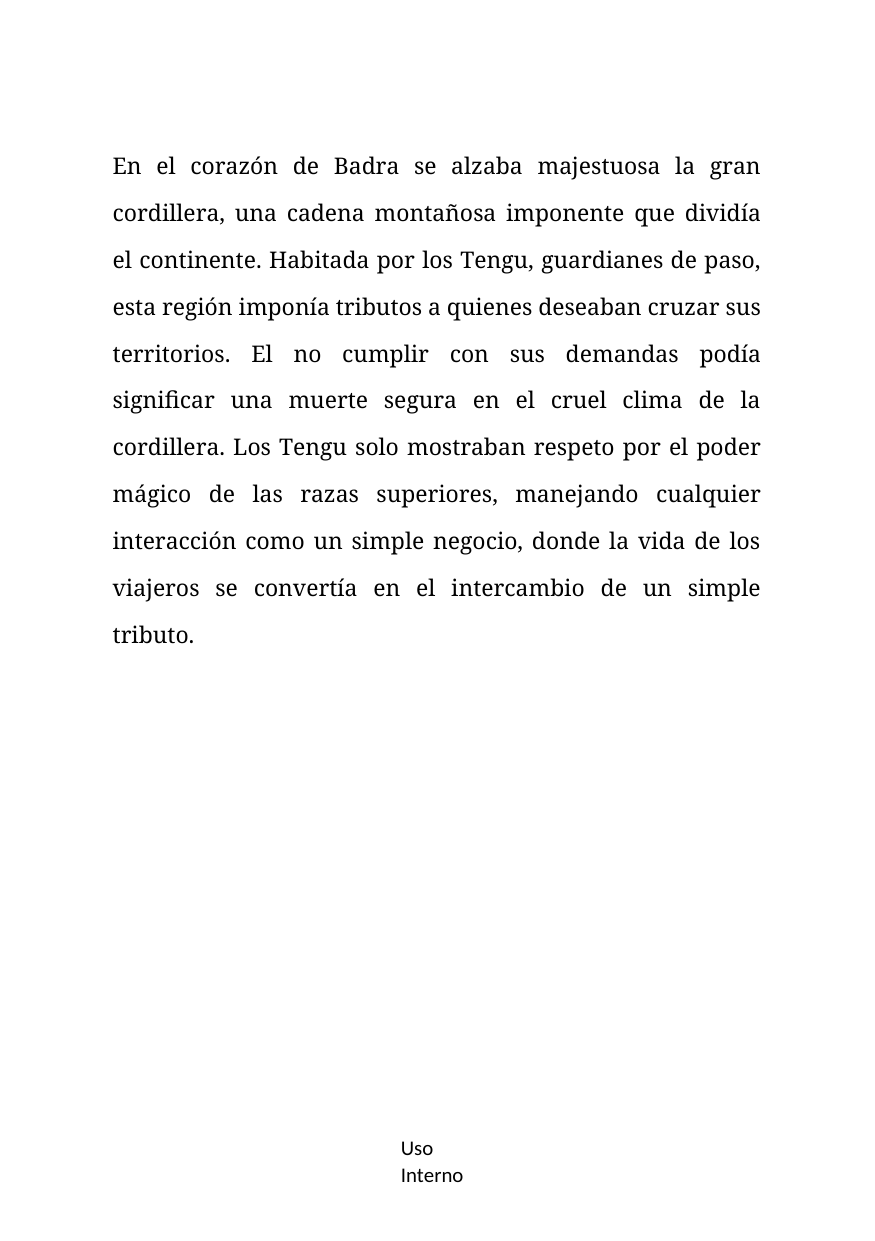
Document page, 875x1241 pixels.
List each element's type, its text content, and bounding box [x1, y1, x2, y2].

text En el corazón de Badra se alzaba majestuosa la gran cordillera, una cadena montañosa imponente que dividía el continente. Habitada por los Tengu, guardianes de paso, esta región imponía tributos a quienes deseaban cruzar sus territorios. El no cumplir con sus demandas podía significar una muerte segura en el cruel clima de la cordillera. Los Tengu solo mostraban respeto por el poder mágico de las razas superiores, manejando cualquier interacción como un simple negocio, donde la vida de los viajeros se convertía en el intercambio de un simple tributo. [112, 150, 762, 650]
